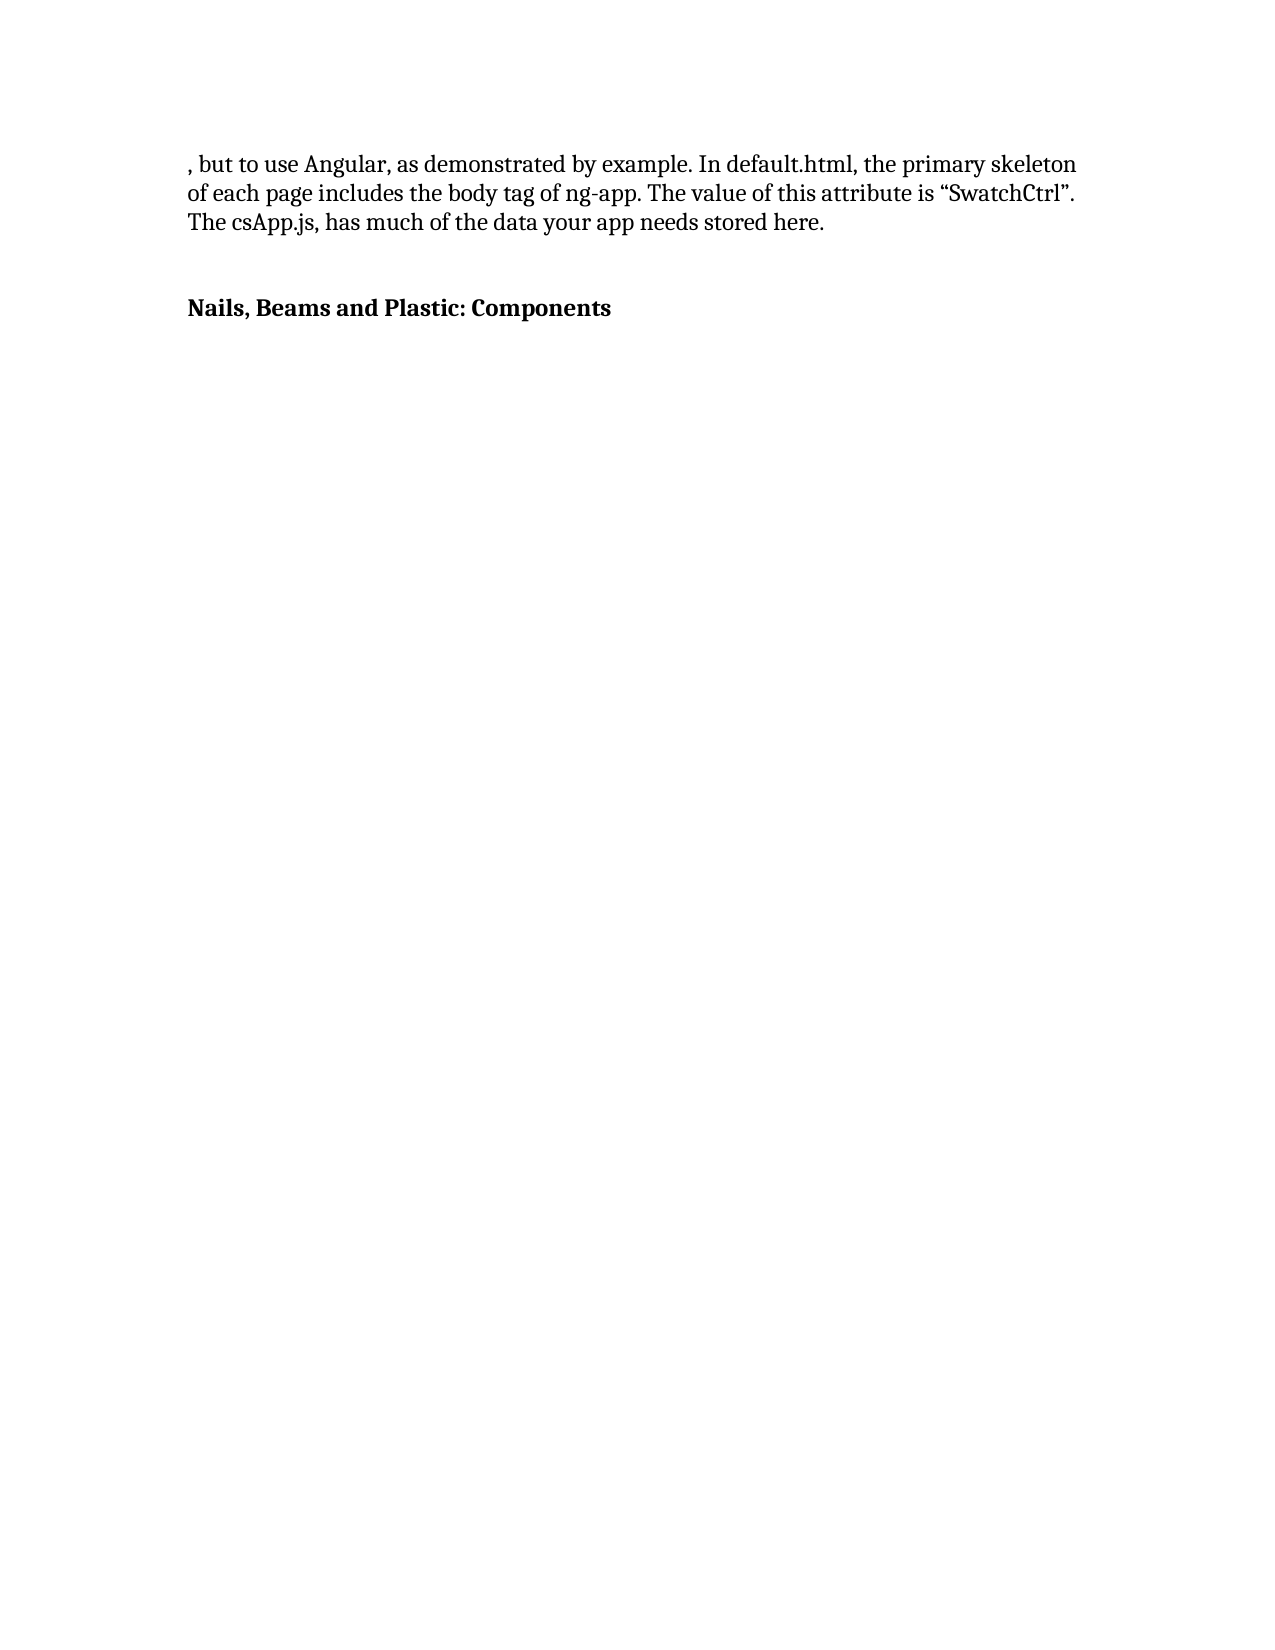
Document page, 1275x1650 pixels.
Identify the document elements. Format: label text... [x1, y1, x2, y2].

text , but to use Angular, as demonstrated by example. In default.html, the primary skeleton of each page includes the body tag of ng-app. The value of this attribute is “SwatchCtrl”. The csApp.js, has much of the data your app needs stored here. [187, 150, 1087, 236]
text Nails, Beams and Plastic: Components [187, 294, 1087, 322]
